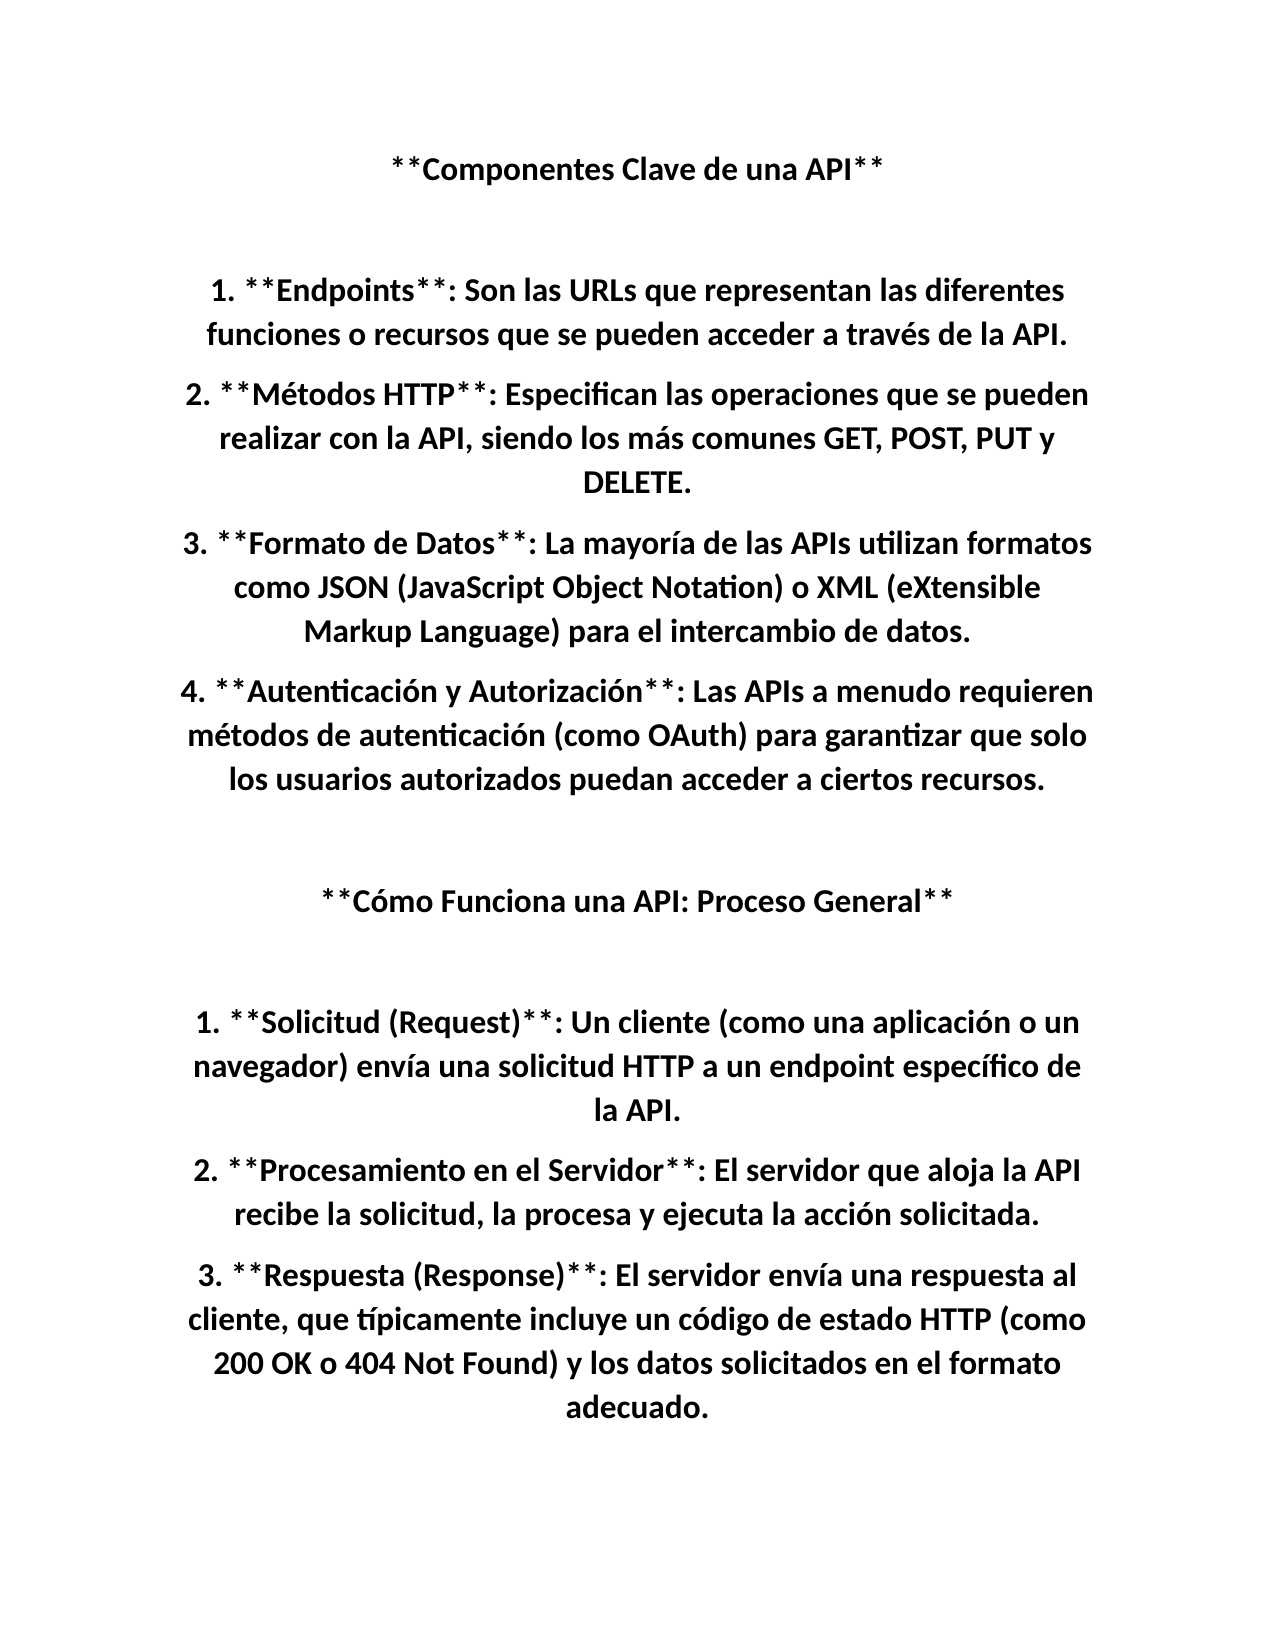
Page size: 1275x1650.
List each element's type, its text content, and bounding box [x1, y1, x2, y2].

text 2. **Métodos HTTP**: Especifican las operaciones que se pueden realizar con la API, siendo los más comunes GET, POST, PUT y DELETE. [177, 373, 1098, 502]
text 2. **Procesamiento en el Servidor**: El servidor que aloja la API recibe la solicitud, la procesa y ejecuta la acción solicitada. [177, 1149, 1098, 1234]
text 4. **Autenticación y Autorización**: Las APIs a menudo requieren métodos de autenticación (como OAuth) para garantizar que solo los usuarios autorizados puedan acceder a ciertos recursos. [177, 671, 1098, 799]
text **Componentes Clave de una API** [177, 148, 1098, 188]
text 1. **Solicitud (Request)**: Un cliente (como una aplicación o un navegador) envía una solicitud HTTP a un endpoint específico de la API. [177, 1001, 1098, 1129]
text 1. **Endpoints**: Son las URLs que representan las diferentes funciones o recursos que se pueden acceder a través de la API. [177, 269, 1098, 353]
text 3. **Respuesta (Response)**: El servidor envía una respuesta al cliente, que típicamente incluye un código de estado HTTP (como 200 OK o 404 Not Found) y los datos solicitados en el formato adecuado. [177, 1254, 1098, 1427]
text **Cómo Funciona una API: Proceso General** [177, 880, 1098, 920]
text 3. **Formato de Datos**: La mayoría de las APIs utilizan formatos como JSON (JavaScript Object Notation) o XML (eXtensible Markup Language) para el intercambio de datos. [177, 522, 1098, 651]
